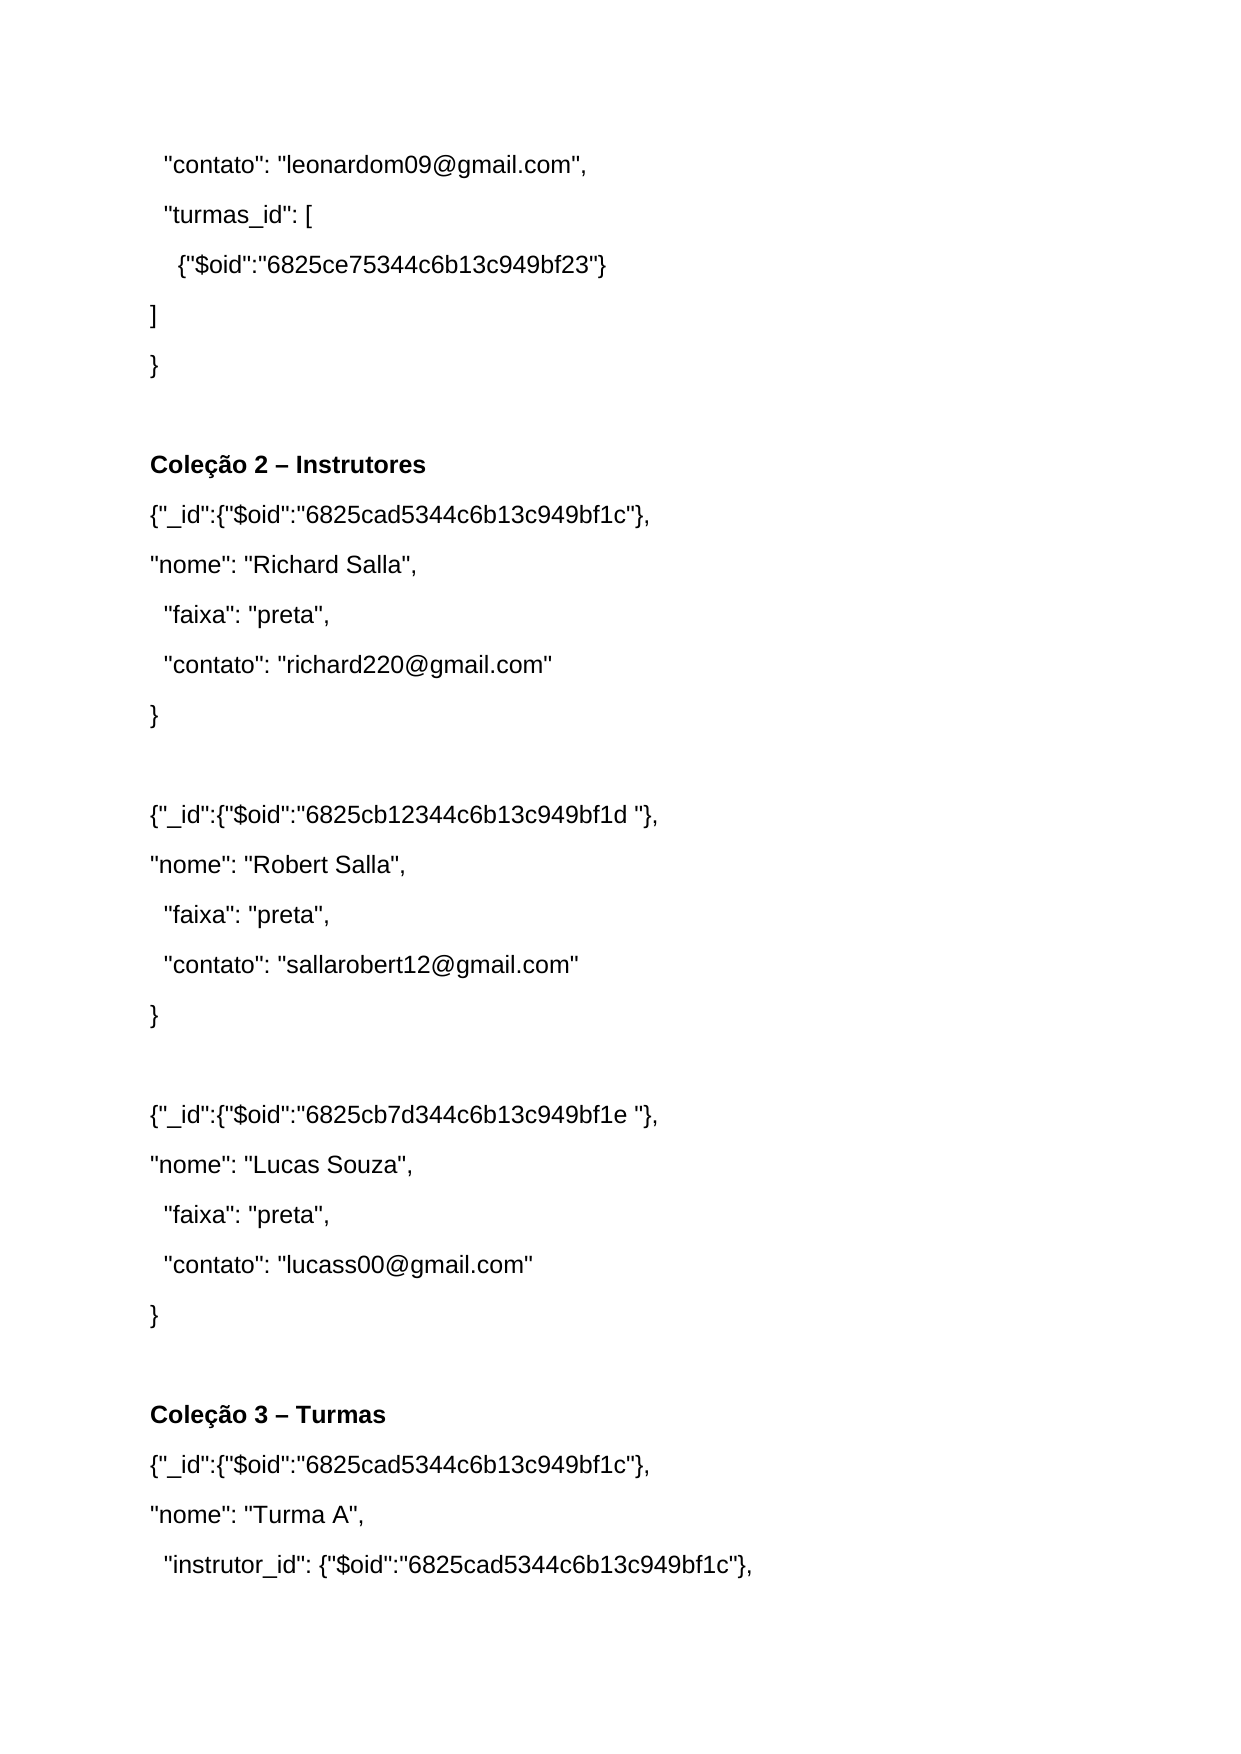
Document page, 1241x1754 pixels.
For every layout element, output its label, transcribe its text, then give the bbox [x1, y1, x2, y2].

text } [150, 700, 1090, 729]
text {"_id":{"$oid":"6825cb12344c6b13c949bf1d "}, [150, 800, 1090, 829]
text "nome": "Turma A", [150, 1500, 1090, 1529]
text "contato": "lucass00@gmail.com" [150, 1250, 1090, 1279]
text Coleção 2 – Instrutores [150, 450, 1090, 479]
text "faixa": "preta", [150, 600, 1090, 629]
text "contato": "richard220@gmail.com" [150, 650, 1090, 679]
text "nome": "Richard Salla", [150, 550, 1090, 579]
text ] [150, 300, 1090, 329]
text } [150, 350, 1090, 379]
text "contato": "leonardom09@gmail.com", [150, 150, 1090, 179]
text } [150, 1300, 1090, 1329]
text "turmas_id": [ [150, 200, 1090, 229]
text } [150, 1000, 1090, 1029]
text "nome": "Robert Salla", [150, 850, 1090, 879]
text "nome": "Lucas Souza", [150, 1150, 1090, 1179]
text "contato": "sallarobert12@gmail.com" [150, 950, 1090, 979]
text "instrutor_id": {"$oid":"6825cad5344c6b13c949bf1c"}, [150, 1550, 1090, 1579]
text {"_id":{"$oid":"6825cb7d344c6b13c949bf1e "}, [150, 1100, 1090, 1129]
text Coleção 3 – Turmas [150, 1400, 1090, 1429]
text "faixa": "preta", [150, 1200, 1090, 1229]
text {"_id":{"$oid":"6825cad5344c6b13c949bf1c"}, [150, 1450, 1090, 1479]
text {"$oid":"6825ce75344c6b13c949bf23"} [150, 250, 1090, 279]
text {"_id":{"$oid":"6825cad5344c6b13c949bf1c"}, [150, 500, 1090, 529]
text "faixa": "preta", [150, 900, 1090, 929]
